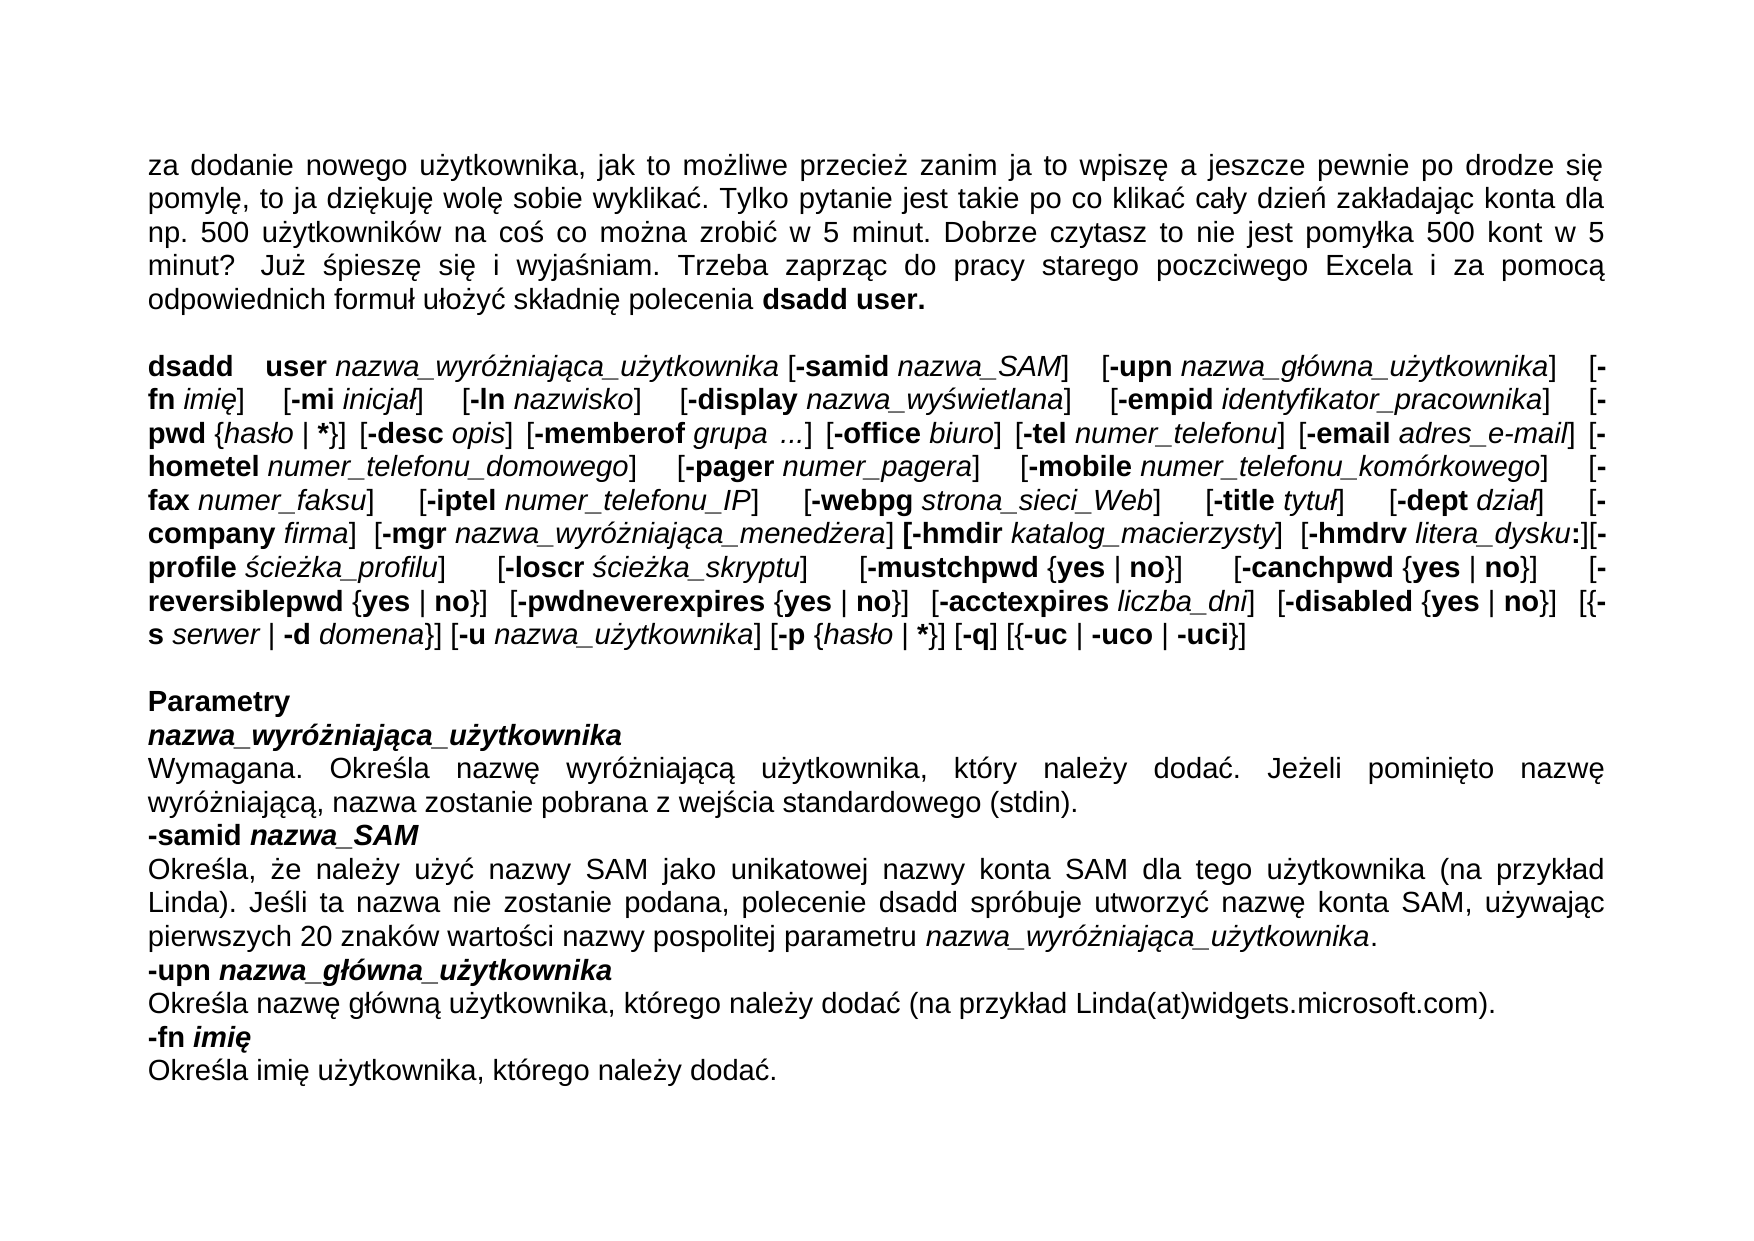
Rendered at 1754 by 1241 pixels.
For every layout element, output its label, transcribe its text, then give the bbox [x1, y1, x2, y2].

text -samid nazwa_SAM [148, 818, 1606, 852]
text Określa nazwę główną użytkownika, którego należy dodać (na przykład Linda(at)widgets.microsoft.com). [148, 986, 1606, 1020]
text -fn imię [148, 1020, 1606, 1053]
text dsadd user nazwa_wyróżniająca_użytkownika [-samid nazwa_SAM] [-upn nazwa_główna_użytkownika] [-fn imię] [-mi inicjał] [-ln nazwisko] [-display nazwa_wyświetlana] [-empid identyfikator_pracownika] [-pwd {hasło | *}] [-desc opis] [-memberof grupa ...] [-office biuro] [-tel numer_telefonu] [-email adres_e-mail] [-hometel numer_telefonu_domowego] [-pager numer_pagera] [-mobile numer_telefonu_komórkowego] [-fax numer_faksu] [-iptel numer_telefonu_IP] [-webpg strona_sieci_Web] [-title tytuł] [-dept dział] [-company firma] [-mgr nazwa_wyróżniająca_menedżera] [-hmdir katalog_macierzysty] [-hmdrv litera_dysku:][-profile ścieżka_profilu] [-loscr ścieżka_skryptu] [-mustchpwd {yes | no}] [-canchpwd {yes | no}] [-reversiblepwd {yes | no}] [-pwdneverexpires {yes | no}] [-acctexpires liczba_dni] [-disabled {yes | no}] [{-s serwer | -d domena}] [-u nazwa_użytkownika] [-p {hasło | *}] [-q] [{-uc | -uco | -uci}] [148, 349, 1606, 651]
text -upn nazwa_główna_użytkownika [148, 953, 1606, 986]
text Parametry [148, 684, 1606, 718]
text Wymagana. Określa nazwę wyróżniającą użytkownika, który należy dodać. Jeżeli pominięto nazwę wyróżniającą, nazwa zostanie pobrana z wejścia standardowego (stdin). [148, 751, 1606, 818]
text nazwa_wyróżniająca_użytkownika [148, 718, 1606, 751]
text Określa imię użytkownika, którego należy dodać. [148, 1053, 1606, 1087]
text Określa, że należy użyć nazwy SAM jako unikatowej nazwy konta SAM dla tego użytkownika (na przykład Linda). Jeśli ta nazwa nie zostanie podana, polecenie dsadd spróbuje utworzyć nazwę konta SAM, używając pierwszych 20 znaków wartości nazwy pospolitej parametru nazwa_wyróżniająca_użytkownika. [148, 852, 1606, 953]
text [148, 148, 1606, 315]
